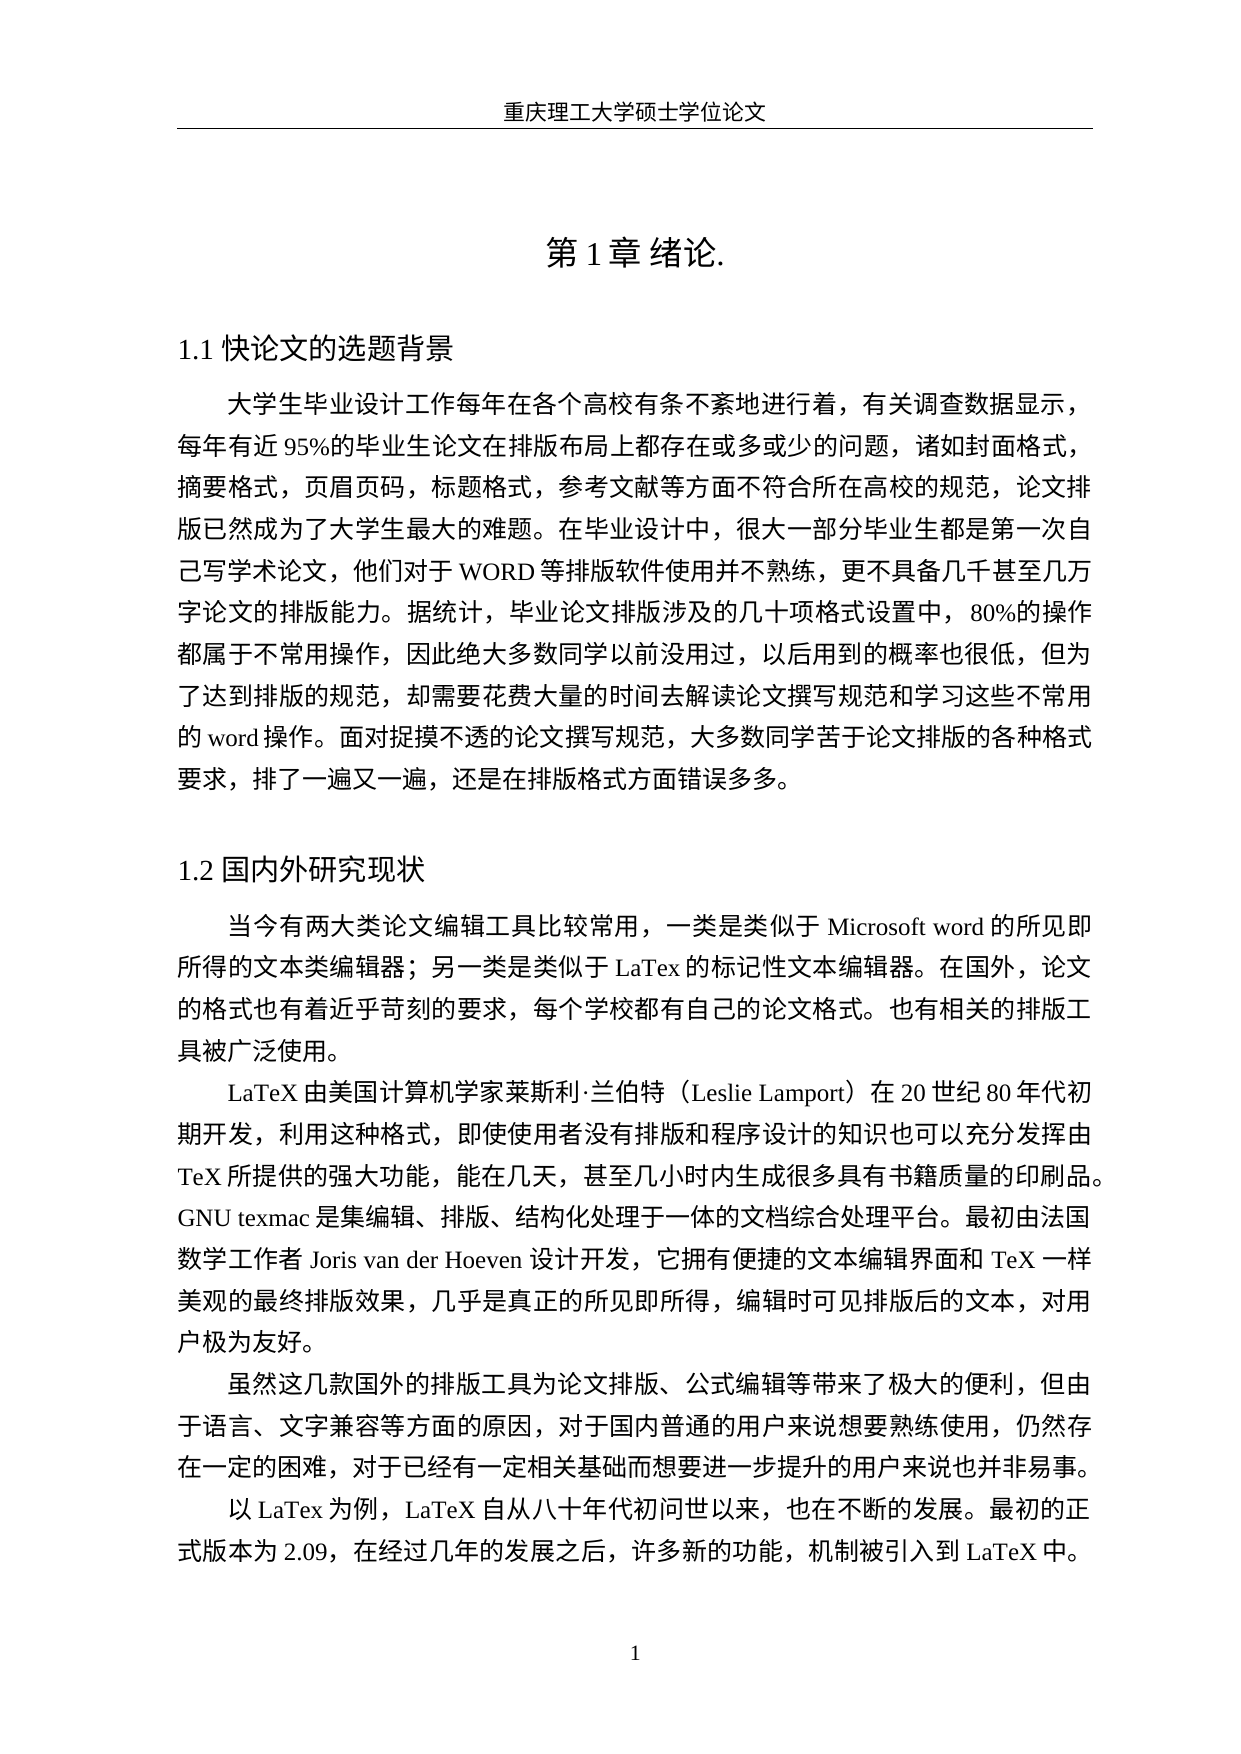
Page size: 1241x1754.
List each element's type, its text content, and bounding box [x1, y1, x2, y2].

subtitle 1.2 国内外研究现状 [177, 847, 1093, 889]
subtitle 1.1 快论文的选题背景 [177, 325, 1093, 368]
text 虽然这几款国外的排版工具为论文排版、公式编辑等带来了极大的便利，但由于语言、文字兼容等方面的原因，对于国内普通的用户来说想要熟练使用，仍然存在一定的困难，对于已经有一定相关基础而想要进一步提升的用户来说也并非易事。 [177, 1360, 1093, 1485]
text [177, 1485, 1093, 1568]
subtitle 第1章 绪论. [177, 227, 1093, 275]
text 大学生毕业设计工作每年在各个高校有条不紊地进行着，有关调查数据显示，每年有近95%的毕业生论文在排版布局上都存在或多或少的问题，诸如封面格式，摘要格式，页眉页码，标题格式，参考文献等方面不符合所在高校的规范，论文排版已然成为了大学生最大的难题。在毕业设计中，很大一部分毕业生都是第一次自己写学术论文，他们对于WORD等排版软件使用并不熟练，更不具备几千甚至几万字论文的排版能力。据统计，毕业论文排版涉及的几十项格式设置中，80%的操作都属于不常用操作，因此绝大多数同学以前没用过，以后用到的概率也很低，但为了达到排版的规范，却需要花费大量的时间去解读论文撰写规范和学习这些不常用的word操作。面对捉摸不透的论文撰写规范，大多数同学苦于论文排版的各种格式要求，排了一遍又一遍，还是在排版格式方面错误多多。 [177, 380, 1093, 797]
text LaTeX由美国计算机学家莱斯利·兰伯特（Leslie Lamport）在20世纪80年代初期开发，利用这种格式，即使使用者没有排版和程序设计的知识也可以充分发挥由TeX所提供的强大功能，能在几天，甚至几小时内生成很多具有书籍质量的印刷品。GNU texmac是集编辑、排版、结构化处理于一体的文档综合处理平台。最初由法国数学工作者 Joris van der Hoeven 设计开发，它拥有便捷的文本编辑界面和 TeX 一样美观的最终排版效果，几乎是真正的所见即所得，编辑时可见排版后的文本，对用户极为友好。 [177, 1068, 1093, 1360]
text 当今有两大类论文编辑工具比较常用，一类是类似于Microsoft word的所见即所得的文本类编辑器；另一类是类似于LaTex的标记性文本编辑器。在国外，论文的格式也有着近乎苛刻的要求，每个学校都有自己的论文格式。也有相关的排版工具被广泛使用。 [177, 902, 1093, 1068]
